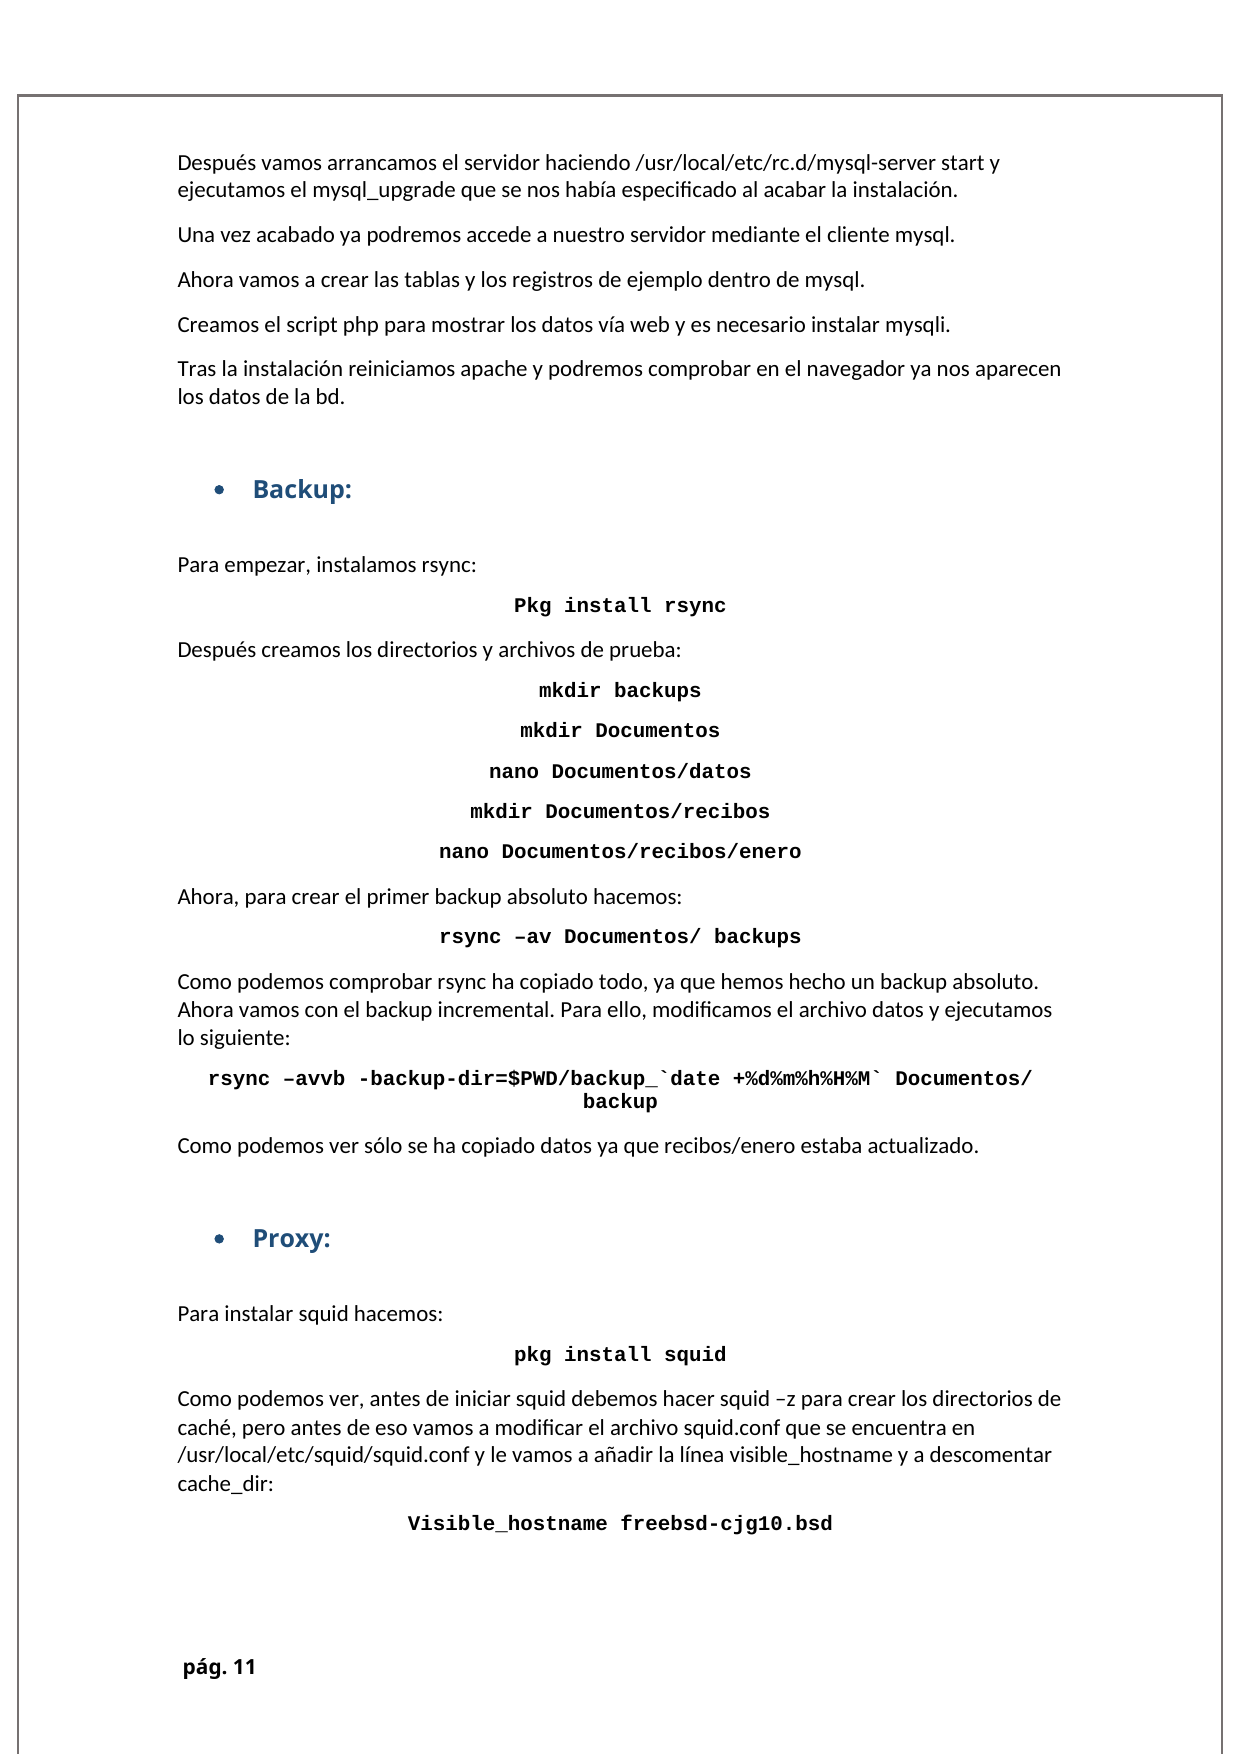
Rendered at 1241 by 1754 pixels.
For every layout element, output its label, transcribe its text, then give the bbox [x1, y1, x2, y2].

subtitle Backup: [215, 472, 1063, 506]
text Como podemos ver, antes de iniciar squid debemos hacer squid –z para crear los directorios de caché, pero antes de eso vamos a modificar el archivo squid.conf que se encuentra en /usr/local/etc/squid/squid.conf y le vamos a añadir la línea visible_hostname y a descomentar cache_dir: [177, 1384, 1063, 1497]
text Para instalar squid hacemos: [177, 1299, 1063, 1328]
text Para empezar, instalamos rsync: [177, 551, 1063, 578]
text Visible_hostname freebsd-cjg10.bsd [177, 1513, 1063, 1537]
text Pkg install rsync [177, 595, 1063, 619]
text Como podemos comprobar rsync ha copiado todo, ya que hemos hecho un backup absoluto. Ahora vamos con el backup incremental. Para ello, modificamos el archivo datos y ejecutamos lo siguiente: [177, 967, 1063, 1051]
text rsync –av Documentos/ backups [177, 926, 1063, 950]
text Después creamos los directorios y archivos de prueba: [177, 636, 1063, 663]
text mkdir Documentos [177, 721, 1063, 744]
text Después vamos arrancamos el servidor haciendo /usr/local/etc/rc.d/mysql-server start y ejecutamos el mysql_upgrade que se nos había especificado al acabar la instalación. [177, 148, 1063, 204]
text Tras la instalación reiniciamos apache y podremos comprobar en el navegador ya nos aparecen los datos de la bd. [177, 354, 1063, 410]
text pkg install squid [177, 1344, 1063, 1368]
text Una vez acabado ya podremos accede a nuestro servidor mediante el cliente mysql. [177, 220, 1063, 248]
subtitle Proxy: [215, 1221, 1063, 1255]
text mkdir backups [177, 680, 1063, 704]
text rsync –avvb -backup-dir=$PWD/backup_`date +%d%m%h%H%M` Documentos/ backup [177, 1067, 1063, 1115]
text mkdir Documentos/recibos [177, 801, 1063, 825]
text nano Documentos/recibos/enero [177, 841, 1063, 865]
text Como podemos ver sólo se ha copiado datos ya que recibos/enero estaba actualizado. [177, 1131, 1063, 1159]
text Ahora vamos a crear las tablas y los registros de ejemplo dentro de mysql. [177, 265, 1063, 293]
text Ahora, para crear el primer backup absoluto hacemos: [177, 882, 1063, 910]
text Creamos el script php para mostrar los datos vía web y es necesario instalar mysqli. [177, 310, 1063, 338]
text nano Documentos/datos [177, 761, 1063, 784]
